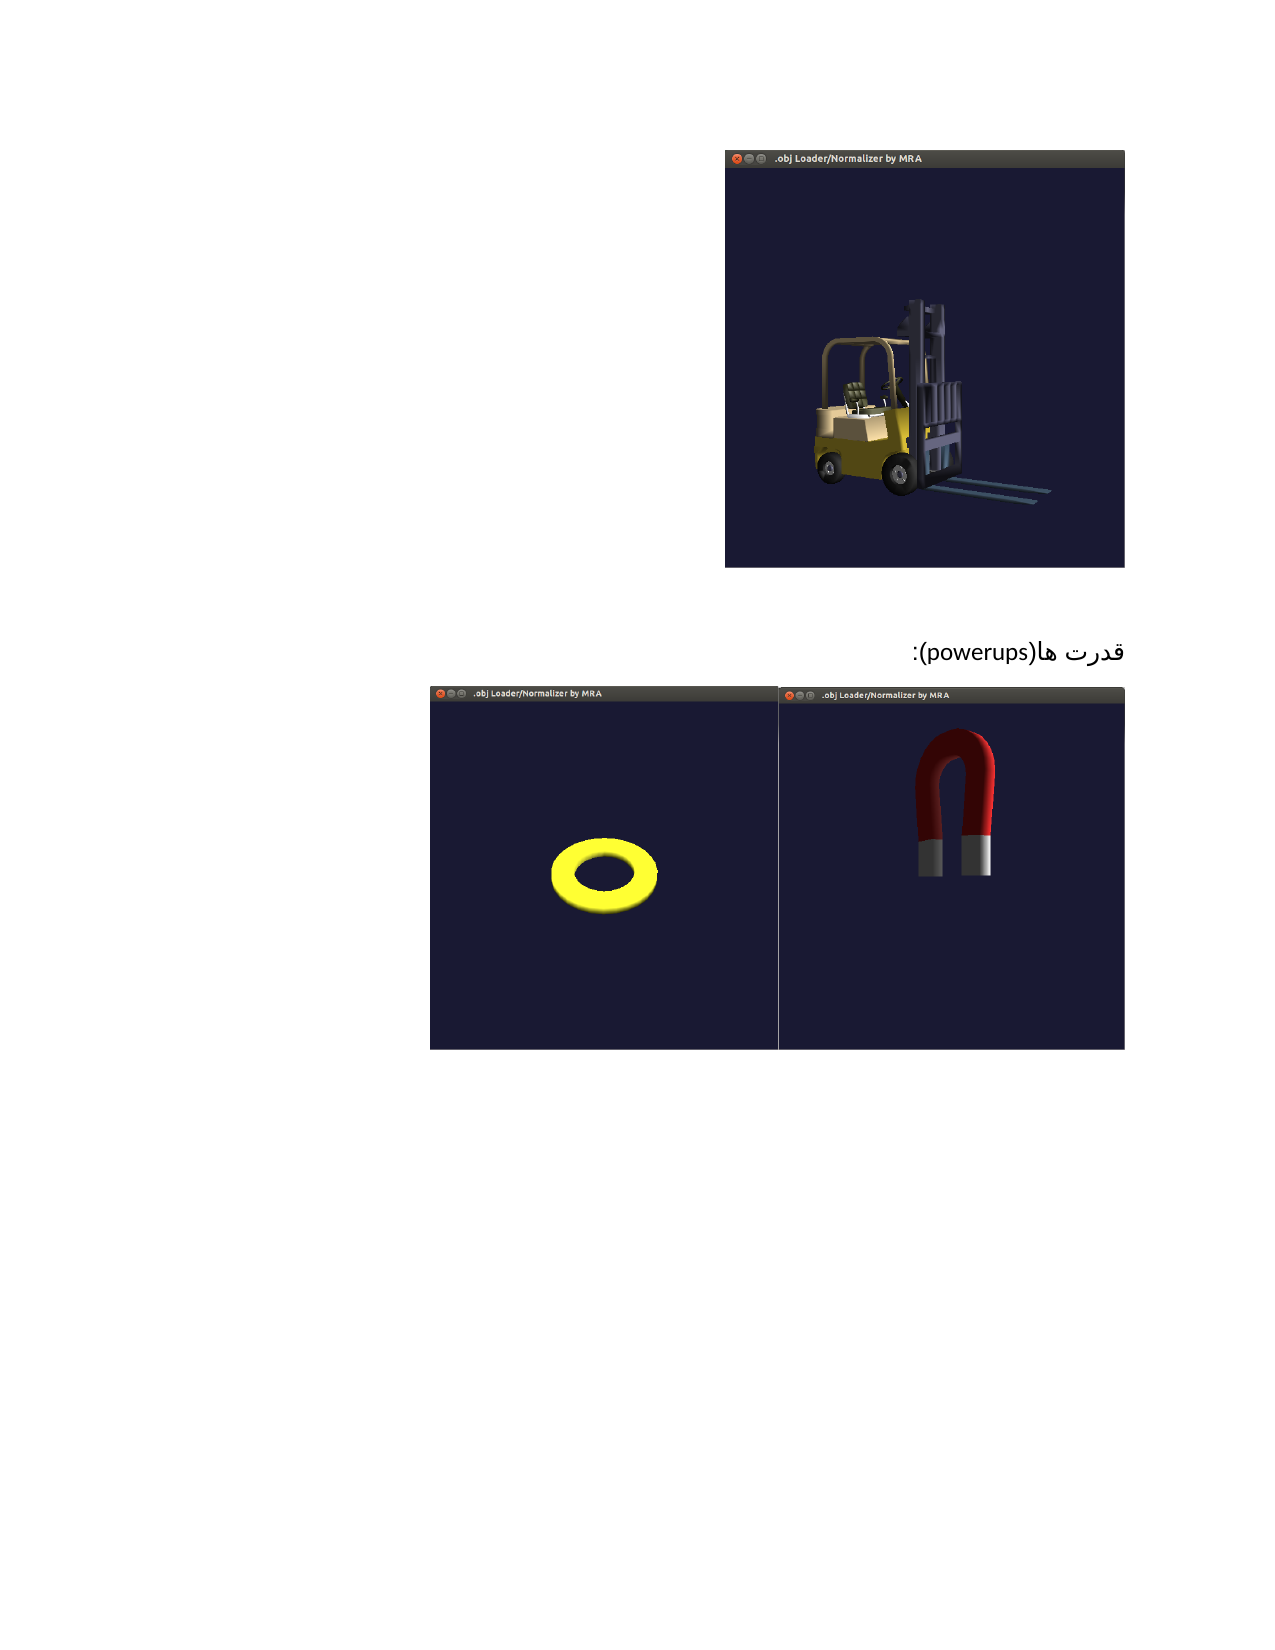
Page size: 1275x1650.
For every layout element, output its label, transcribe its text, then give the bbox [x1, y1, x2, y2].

picture [430, 686, 1125, 1050]
picture [725, 150, 1125, 568]
text قدرت ها(powerups): [150, 636, 1125, 667]
